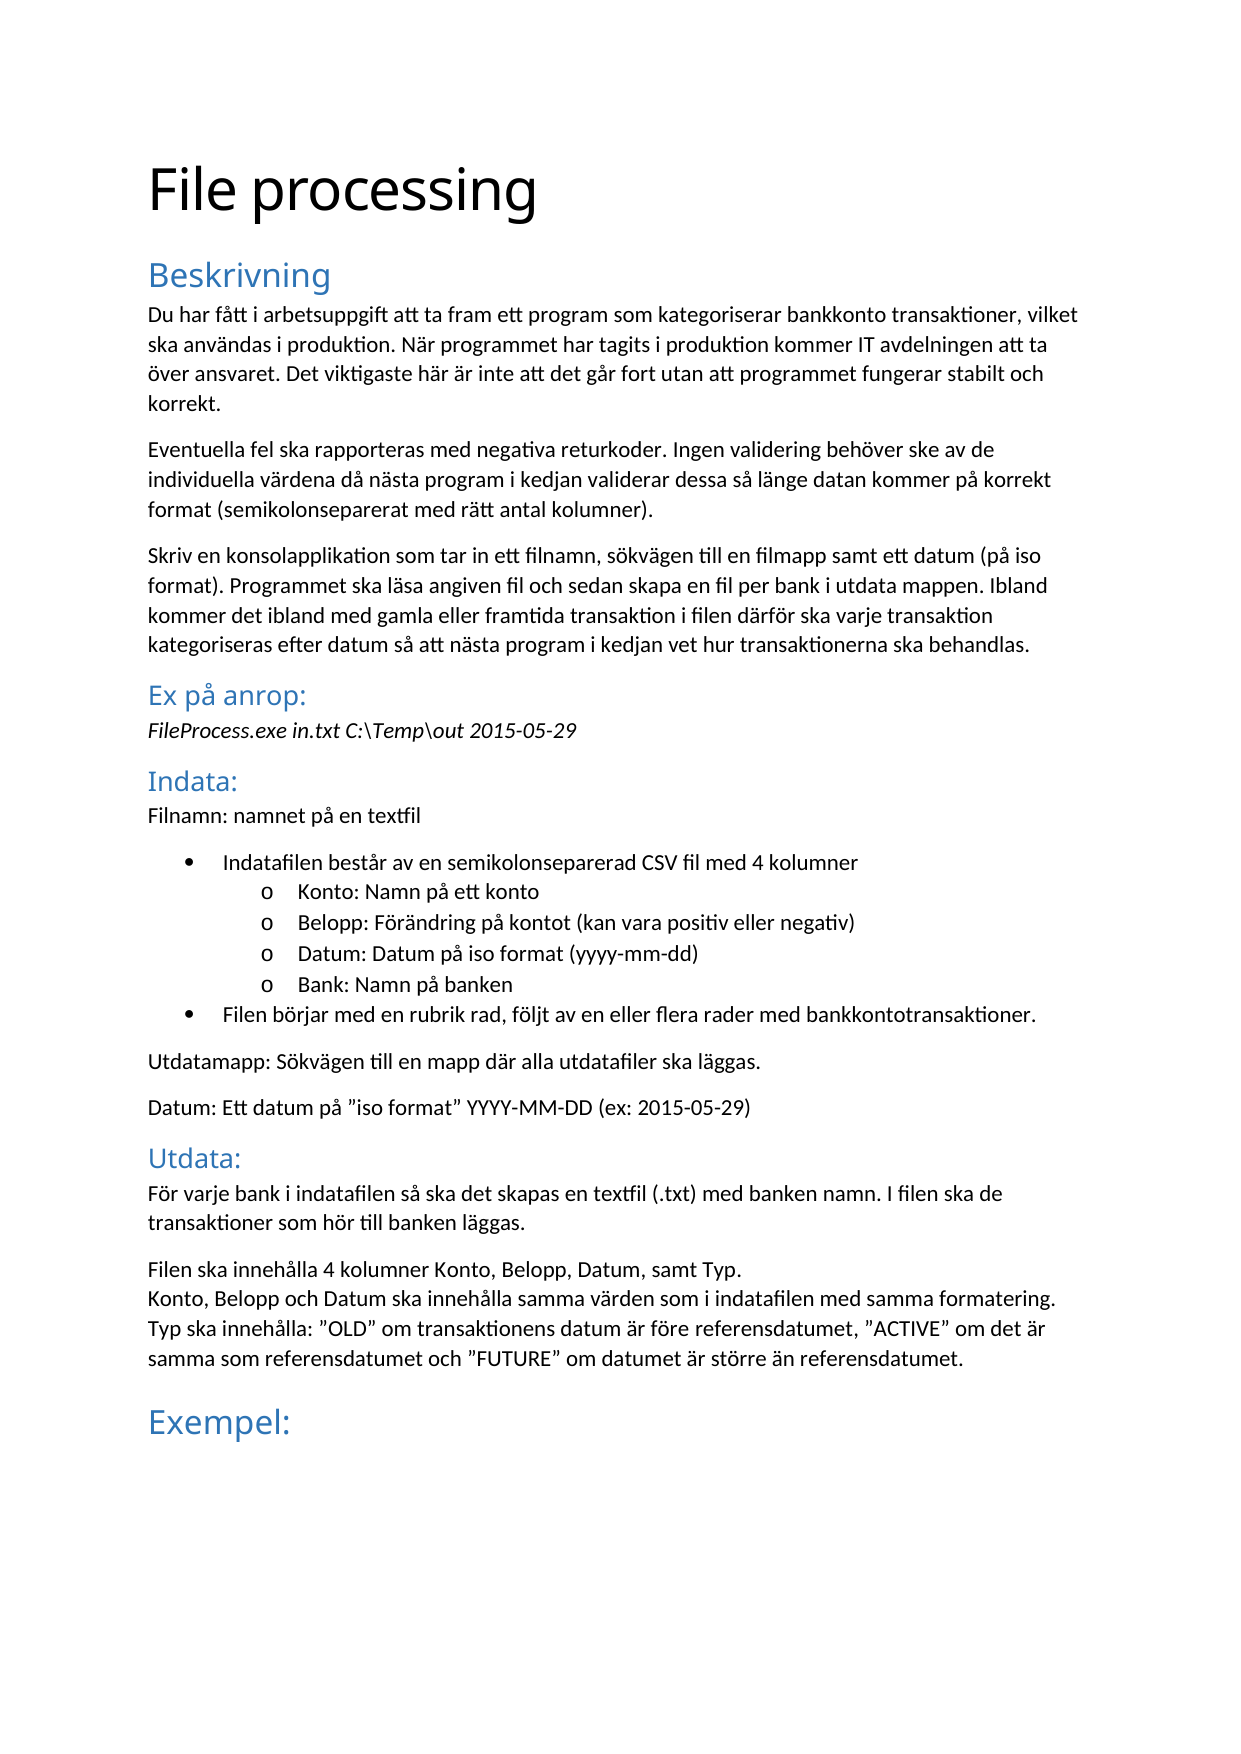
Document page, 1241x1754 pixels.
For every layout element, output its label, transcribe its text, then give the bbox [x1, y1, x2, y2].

text FileProcess.exe in.txt C:\Temp\out 2015-05-29 [148, 716, 1093, 744]
list Bank: Namn på banken [260, 970, 1093, 999]
list Datum: Datum på iso format (yyyy-mm-dd) [260, 939, 1093, 968]
subtitle Beskrivning [148, 252, 1093, 297]
text Eventuella fel ska rapporteras med negativa returkoder. Ingen validering behöver ske av de individuella värdena då nästa program i kedjan validerar dessa så länge datan kommer på korrekt format (semikolonseparerat med rätt antal kolumner). [148, 436, 1093, 523]
subtitle Ex på anrop: [148, 677, 1093, 714]
text Utdatamapp: Sökvägen till en mapp där alla utdatafiler ska läggas. [148, 1047, 1093, 1075]
subtitle Indata: [148, 762, 1093, 799]
title File processing [148, 148, 1093, 227]
list Konto: Namn på ett konto [260, 877, 1093, 906]
text Filnamn: namnet på en textfil [148, 801, 1093, 829]
subtitle Exempel: [148, 1398, 1093, 1444]
subtitle Utdata: [148, 1140, 1093, 1177]
text För varje bank i indatafilen så ska det skapas en textfil (.txt) med banken namn. I filen ska de transaktioner som hör till banken läggas. [148, 1179, 1093, 1236]
text Filen ska innehålla 4 kolumner Konto, Belopp, Datum, samt Typ. Konto, Belopp och Datum ska innehålla samma värden som i indatafilen med samma formatering. Typ ska innehålla: ”OLD” om transaktionens datum är före referensdatumet, ”ACTIVE” om det är samma som referensdatumet och ”FUTURE” om datumet är större än referensdatumet. [148, 1255, 1093, 1372]
text Skriv en konsolapplikation som tar in ett filnamn, sökvägen till en filmapp samt ett datum (på iso format). Programmet ska läsa angiven fil och sedan skapa en fil per bank i utdata mappen. Ibland kommer det ibland med gamla eller framtida transaktion i filen därför ska varje transaktion kategoriseras efter datum så att nästa program i kedjan vet hur transaktionerna ska behandlas. [148, 541, 1093, 658]
text Datum: Ett datum på ”iso format” YYYY-MM-DD (ex: 2015-05-29) [148, 1093, 1093, 1121]
text Du har fått i arbetsuppgift att ta fram ett program som kategoriserar bankkonto transaktioner, vilket ska användas i produktion. När programmet har tagits i produktion kommer IT avdelningen att ta över ansvaret. Det viktigaste här är inte att det går fort utan att programmet fungerar stabilt och korrekt. [148, 300, 1093, 417]
list Belopp: Förändring på kontot (kan vara positiv eller negativ) [260, 908, 1093, 937]
list Filen börjar med en rubrik rad, följt av en eller flera rader med bankkontotransaktioner. [185, 1001, 1093, 1029]
list Indatafilen består av en semikolonseparerad CSV fil med 4 kolumner [185, 848, 1093, 876]
